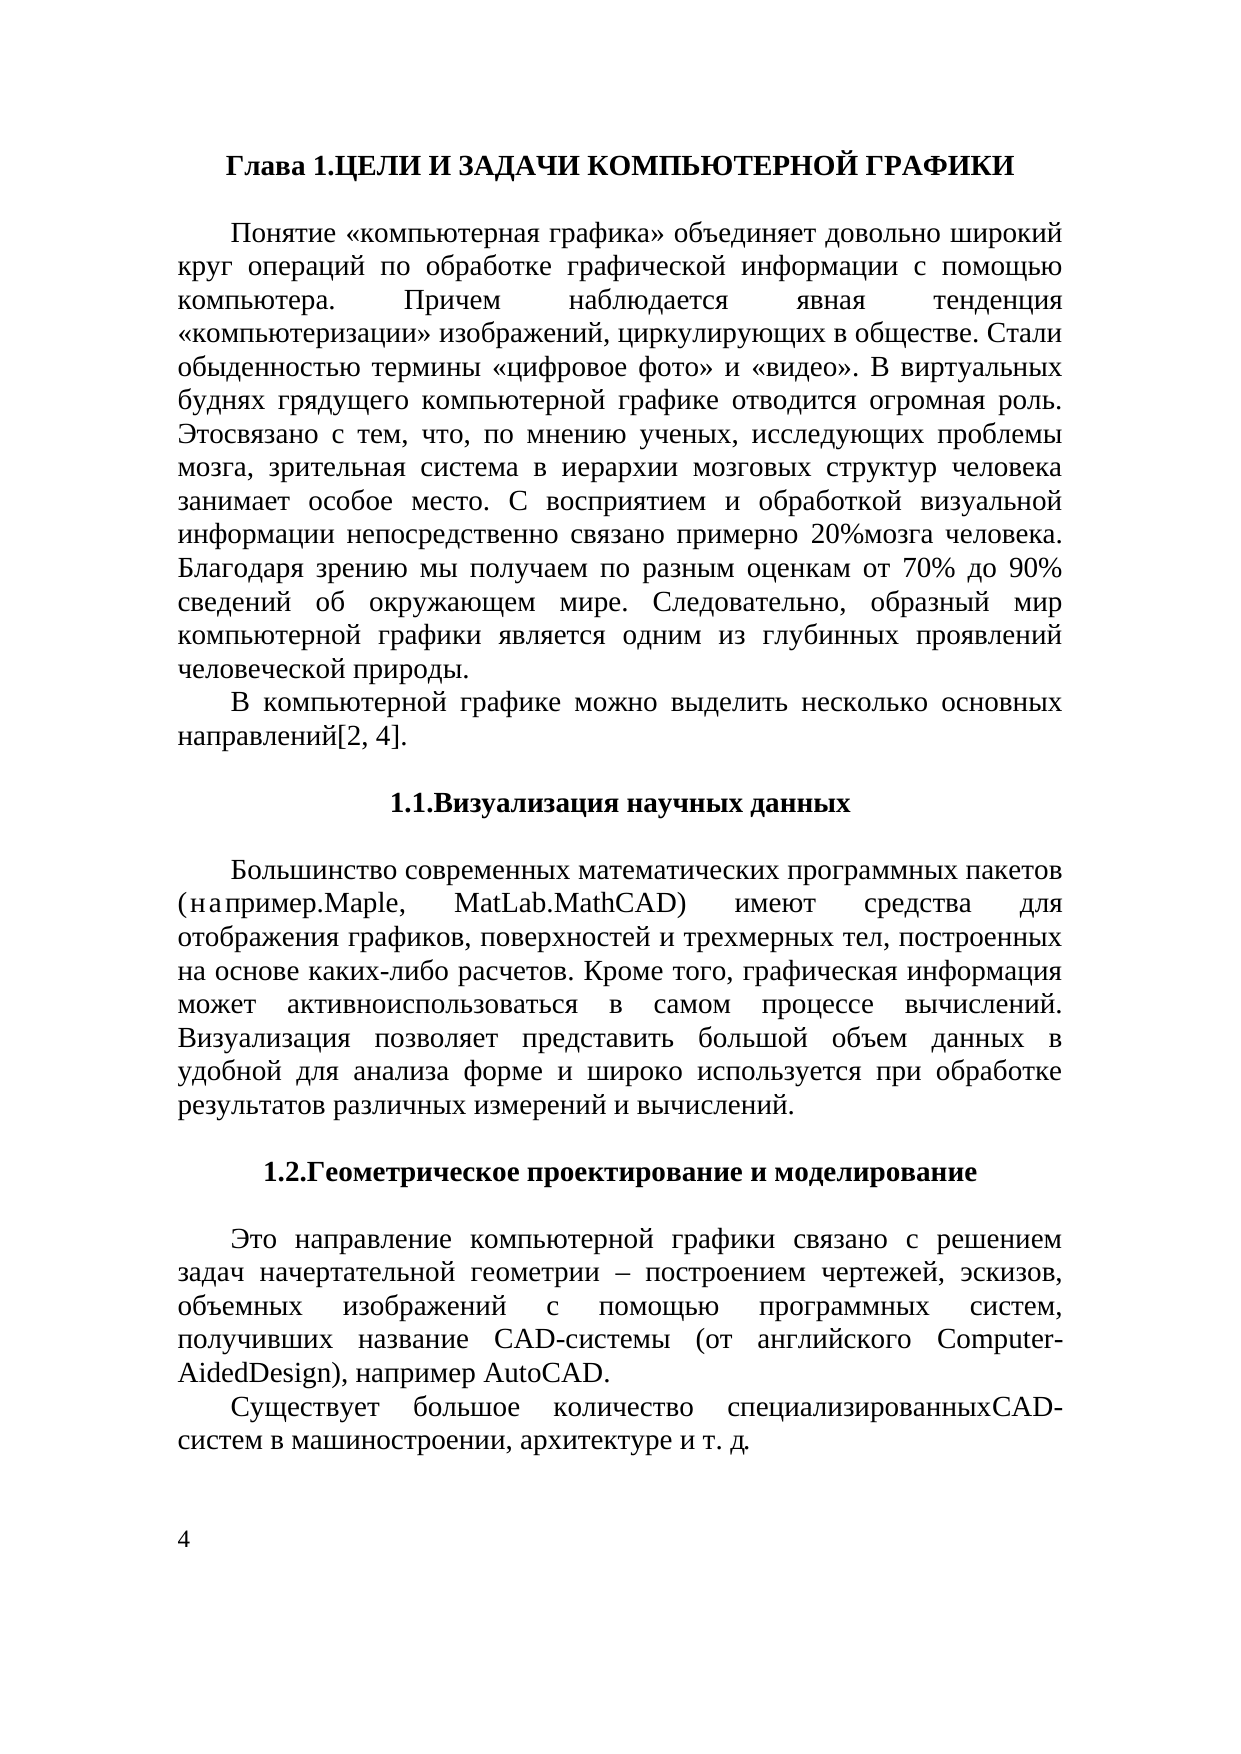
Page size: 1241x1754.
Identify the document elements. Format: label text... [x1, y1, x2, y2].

text Это направление компьютерной графики связано с решением задач начертательной геометрии – построением чертежей, эскизов, объемных изображений с помощью программных систем, получивших название CAD-системы (от английского Computer-AidedDesign), например AutoCAD. [177, 1221, 1063, 1389]
text В компьютерной графике можно выделить несколько основных направлений[2, 4]. [177, 684, 1063, 751]
text Существует большое количество специализированныхCAD-систем в машиностроении, архитектуре и т. д. [177, 1389, 1063, 1456]
text Большинство современных математических программных пакетов (например.Maple, MatLab.MathCAD) имеют средства для отображения графиков, поверхностей и трехмерных тел, построенных на основе каких-либо расчетов. Кроме того, графическая информация может активноиспользоваться в самом процессе вычислений. Визуализация позволяет представить большой объем данных в удобной для анализа форме и широко используется при обработке результатов различных измерений и вычислений. [177, 852, 1063, 1120]
text Глава 1.ЦЕЛИ И ЗАДАЧИ КОМПЬЮТЕРНОЙ ГРАФИКИ [177, 148, 1063, 181]
text 1.2.Геометрическое проектирование и моделирование [177, 1154, 1063, 1187]
text Понятие «компьютерная графика» объединяет довольно широкий круг операций по обработке графической информации с помощью компьютера. Причем наблюдается явная тенденция «компьютеризации» изображений, циркулирующих в обществе. Стали обыденностью термины «цифровое фото» и «видео». В виртуальных буднях грядущего компьютерной графике отводится огромная роль. Этосвязано с тем, что, по мнению ученых, исследующих проблемы мозга, зрительная система в иерархии мозговых структур человека занимает особое место. С восприятием и обработкой визуальной информации непосредственно связано примерно 20%мозга человека. Благодаря зрению мы получаем по разным оценкам от 70% до 90% сведений об окружающем мире. Следовательно, образный мир компьютерной графики является одним из глубинных проявлений человеческой природы. [177, 215, 1063, 684]
text 1.1.Визуализация научных данных [177, 785, 1063, 818]
